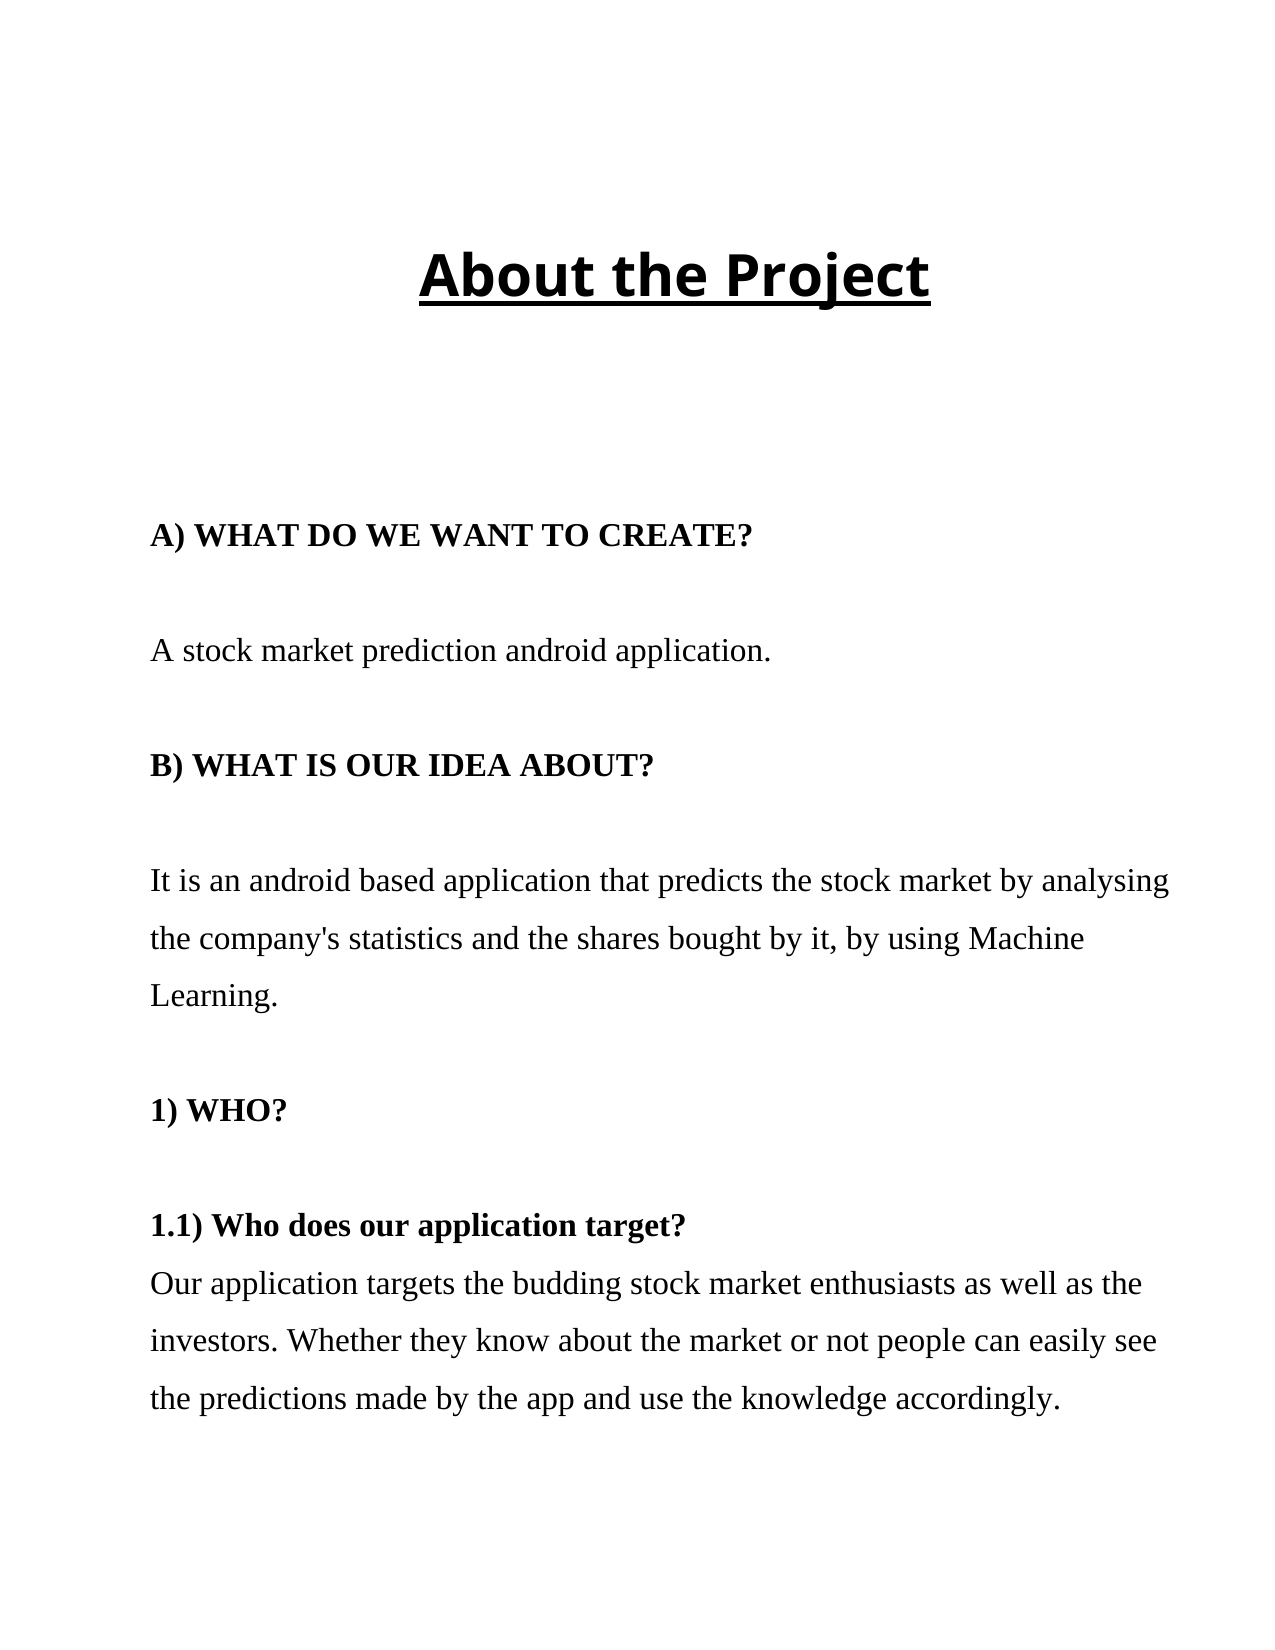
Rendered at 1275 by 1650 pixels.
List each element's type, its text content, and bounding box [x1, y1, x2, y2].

text A stock market prediction android application. [150, 631, 1200, 669]
text B) WHAT IS OUR IDEA ABOUT? [150, 746, 1200, 784]
text A) WHAT DO WE WANT TO CREATE? [150, 516, 1200, 554]
text 1) WHO? [150, 1091, 1200, 1129]
text 1.1) Who does our application target? [150, 1206, 1200, 1244]
text Our application targets the budding stock market enthusiasts as well as the investors. Whether they know about the market or not people can easily see the predictions made by the app and use the knowledge accordingly. [150, 1263, 1200, 1417]
text It is an android based application that predicts the stock market by analysing the company's statistics and the shares bought by it, by using Machine Learning. [150, 861, 1200, 1014]
text About the Project [150, 234, 1200, 314]
